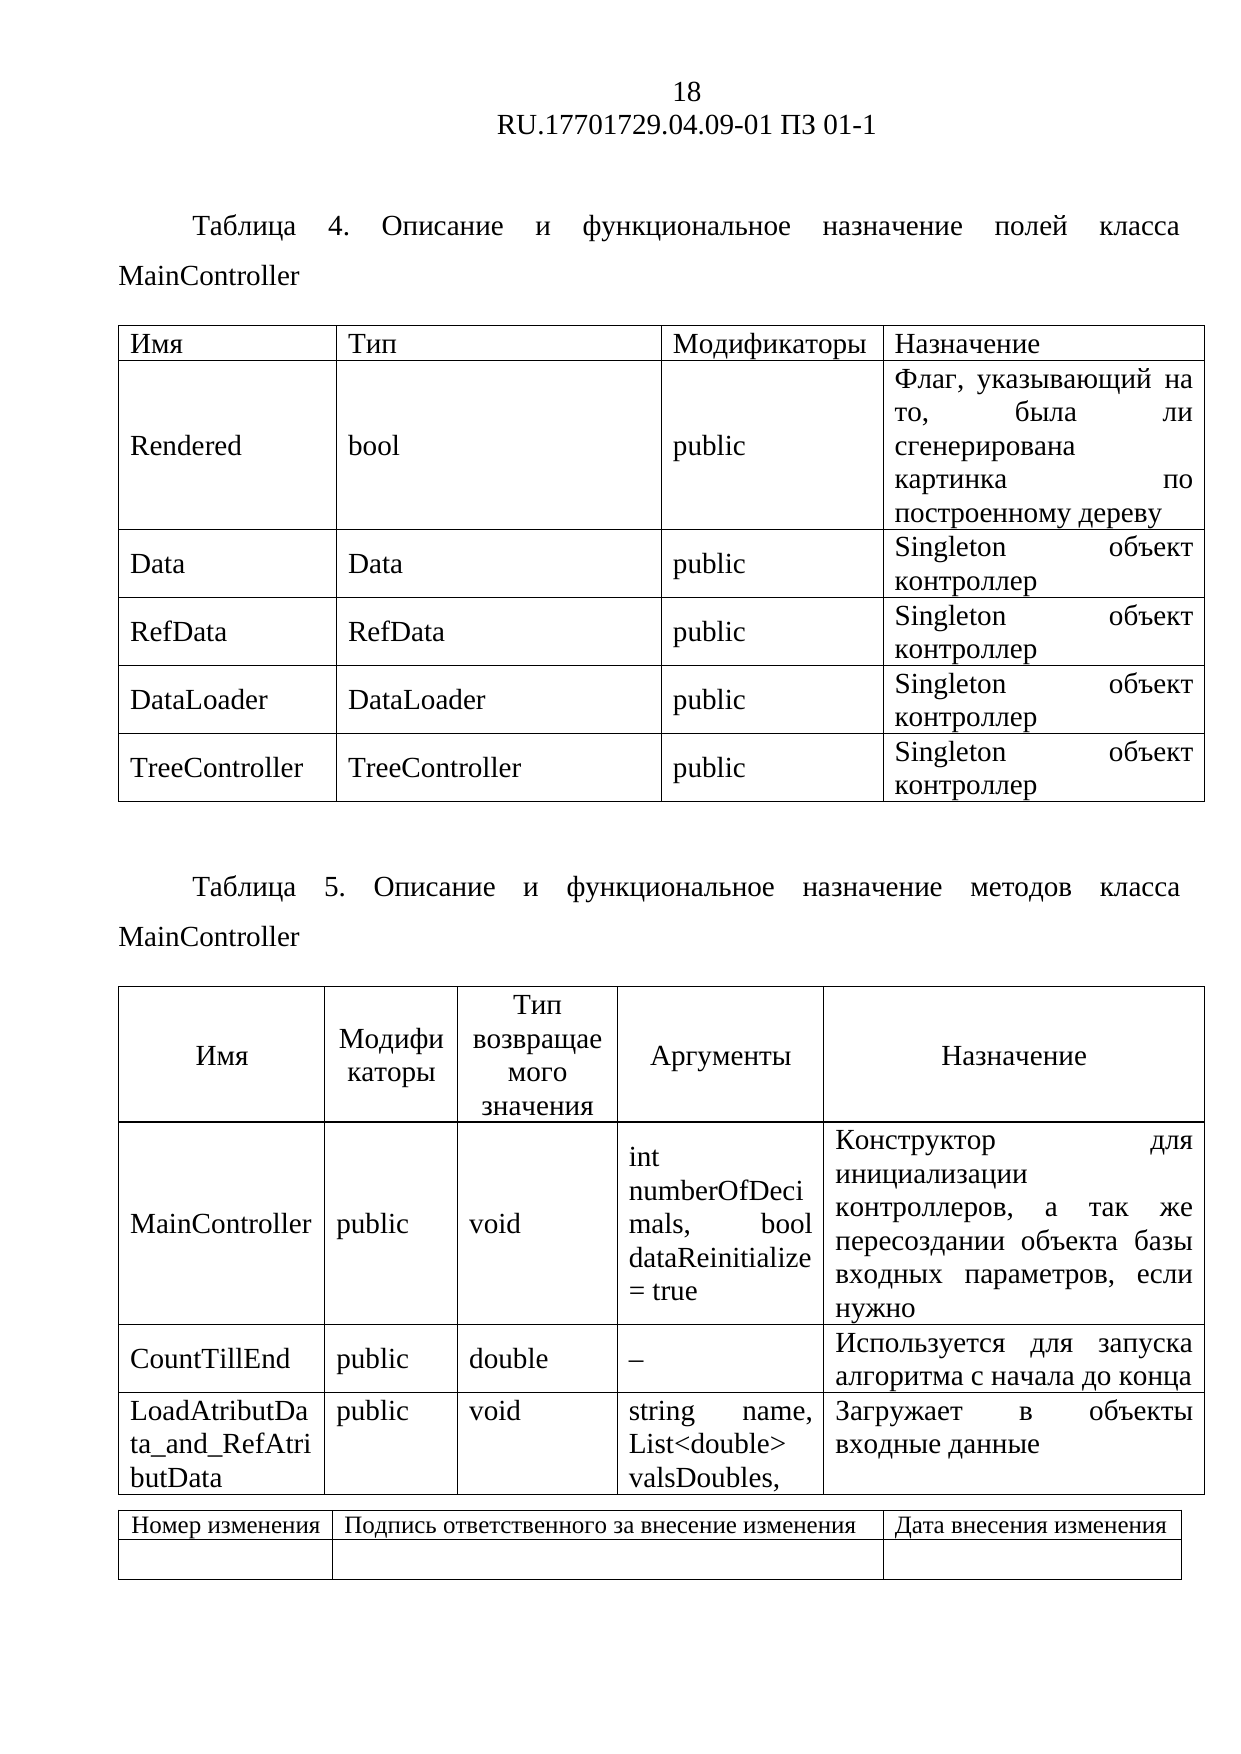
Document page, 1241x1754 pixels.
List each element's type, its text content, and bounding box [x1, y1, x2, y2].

table_header Назначение [884, 326, 1204, 360]
table_cell RefData [337, 598, 661, 665]
table_cell public [325, 1393, 457, 1493]
text Таблица 4. Описание и функциональное назначение полей класса MainController [118, 208, 1181, 292]
text Таблица 5. Описание и функциональное назначение методов класса MainController [118, 869, 1181, 953]
table_cell public [325, 1325, 457, 1392]
table_cell DataLoader [337, 666, 661, 733]
table_header Модификаторы [662, 326, 883, 360]
table_header Тип возвращаемого значения [458, 987, 617, 1121]
table_cell Rendered [119, 361, 336, 528]
table_cell MainController [119, 1123, 324, 1324]
table_cell TreeController [337, 734, 661, 801]
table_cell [824, 1393, 1204, 1493]
table_cell TreeController [119, 734, 336, 801]
table_cell – [618, 1325, 823, 1392]
table_cell Флаг, указывающий на то, была ли сгенерирована картинка по построенному дереву [884, 361, 1204, 528]
table_cell void [458, 1123, 617, 1324]
table_header Модификаторы [325, 987, 457, 1121]
table_header Тип [337, 326, 661, 360]
table_cell public [662, 598, 883, 665]
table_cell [119, 1393, 324, 1493]
table_cell public [662, 530, 883, 597]
table_cell void [458, 1393, 617, 1493]
table_header Имя [119, 987, 324, 1121]
table_cell public [662, 734, 883, 801]
table_cell Singleton объект контроллер [884, 530, 1204, 597]
table_cell Используется для запуска алгоритма с начала до конца [824, 1325, 1204, 1392]
table_header Имя [119, 326, 336, 360]
table_cell Singleton объект контроллер [884, 666, 1204, 733]
table_cell public [325, 1123, 457, 1324]
table_cell DataLoader [119, 666, 336, 733]
table_cell Data [337, 530, 661, 597]
table_cell public [662, 666, 883, 733]
table_cell int numberOfDecimals, bool dataReinitialize = true [618, 1123, 823, 1324]
table_cell Singleton объект контроллер [884, 734, 1204, 801]
table_cell bool [337, 361, 661, 528]
table_cell RefData [119, 598, 336, 665]
table_cell Singleton объект контроллер [884, 598, 1204, 665]
table_cell CountTillEnd [119, 1325, 324, 1392]
table_cell Data [119, 530, 336, 597]
table_cell Конструктор для инициализации контроллеров, а так же пересоздании объекта базы входных параметров, если нужно [824, 1123, 1204, 1324]
table_cell public [662, 361, 883, 528]
table_header Аргументы [618, 987, 823, 1121]
table_header Назначение [824, 987, 1204, 1121]
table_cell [618, 1393, 823, 1493]
table_cell double [458, 1325, 617, 1392]
